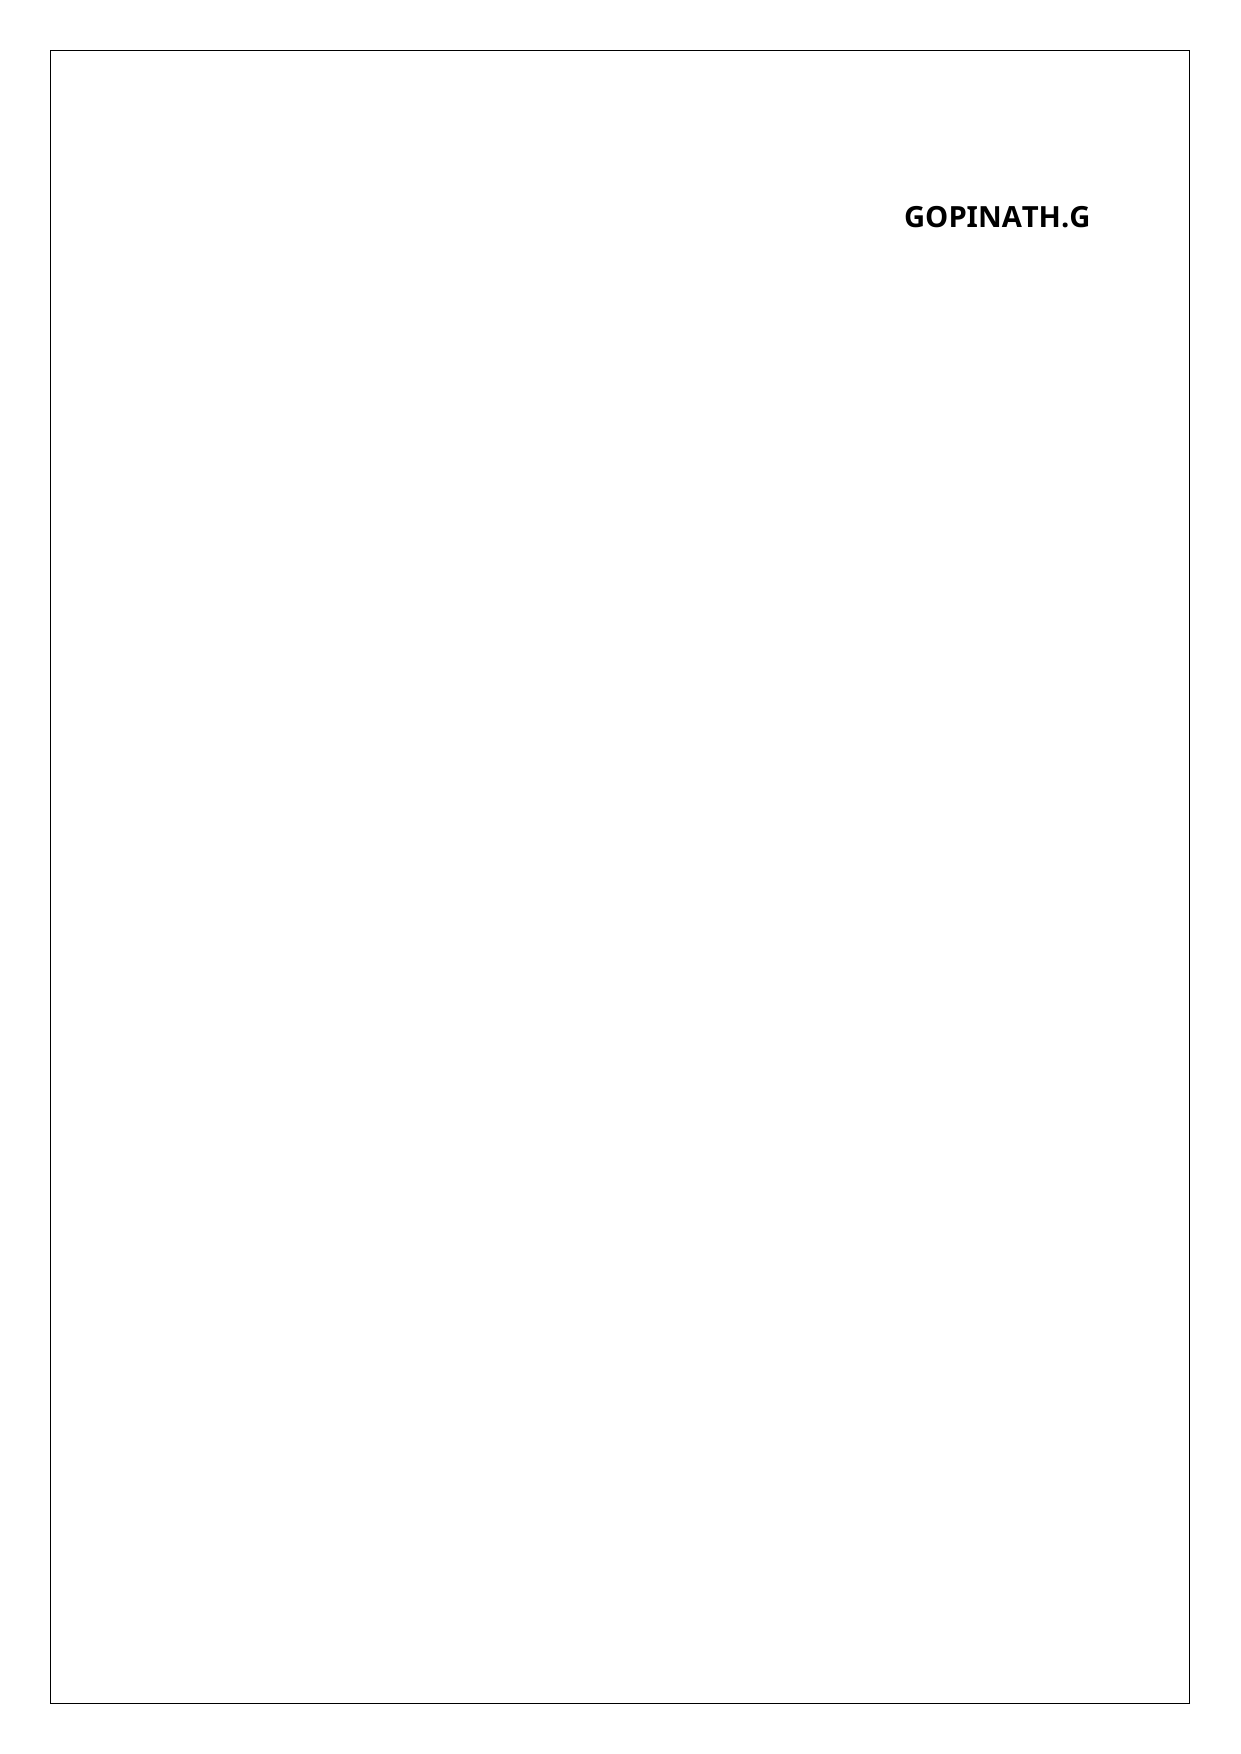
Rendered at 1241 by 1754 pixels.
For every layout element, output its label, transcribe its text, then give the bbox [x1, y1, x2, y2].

text GOPINATH.G [150, 197, 1090, 236]
